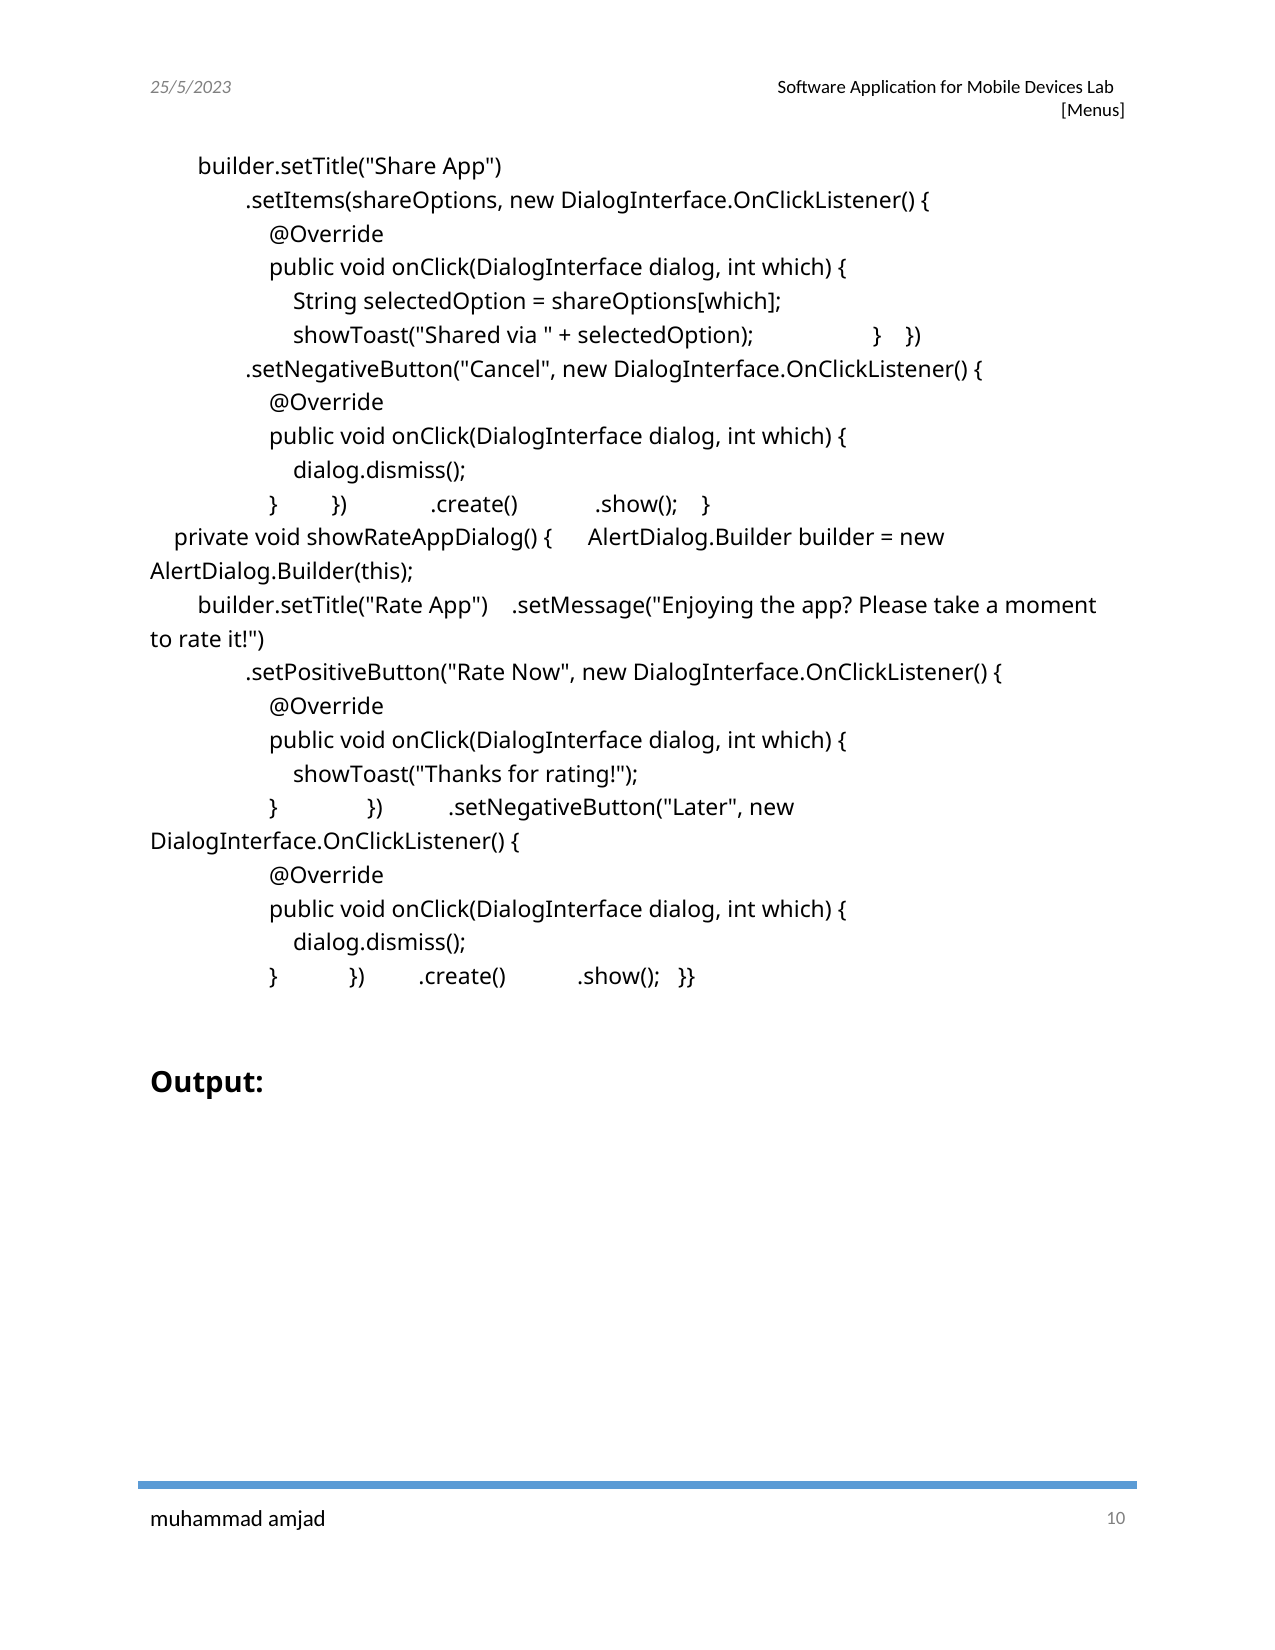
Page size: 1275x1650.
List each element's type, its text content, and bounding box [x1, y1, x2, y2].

text builder.setTitle("Share App") [150, 150, 1125, 181]
text showToast("Shared via " + selectedOption); } }) [150, 319, 1125, 350]
text .setItems(shareOptions, new DialogInterface.OnClickListener() { [150, 184, 1125, 215]
text builder.setTitle("Rate App") .setMessage("Enjoying the app? Please take a moment to rate it!") [150, 589, 1125, 654]
text public void onClick(DialogInterface dialog, int which) { [150, 724, 1125, 755]
text .setPositiveButton("Rate Now", new DialogInterface.OnClickListener() { [150, 656, 1125, 687]
text } }) .setNegativeButton("Later", new DialogInterface.OnClickListener() { [150, 791, 1125, 856]
text @Override [150, 386, 1125, 417]
text dialog.dismiss(); [150, 926, 1125, 957]
text String selectedOption = shareOptions[which]; [150, 285, 1125, 316]
text @Override [150, 690, 1125, 721]
text @Override [150, 859, 1125, 890]
text .setNegativeButton("Cancel", new DialogInterface.OnClickListener() { [150, 352, 1125, 384]
text } }) .create() .show(); }} [150, 960, 1125, 991]
text public void onClick(DialogInterface dialog, int which) { [150, 892, 1125, 924]
text public void onClick(DialogInterface dialog, int which) { [150, 420, 1125, 451]
text Output: [150, 1061, 1125, 1101]
text showToast("Thanks for rating!"); [150, 757, 1125, 789]
text private void showRateAppDialog() { AlertDialog.Builder builder = new AlertDialog.Builder(this); [150, 521, 1125, 586]
text dialog.dismiss(); [150, 454, 1125, 485]
text } }) .create() .show(); } [150, 487, 1125, 519]
text @Override [150, 217, 1125, 249]
text public void onClick(DialogInterface dialog, int which) { [150, 251, 1125, 282]
